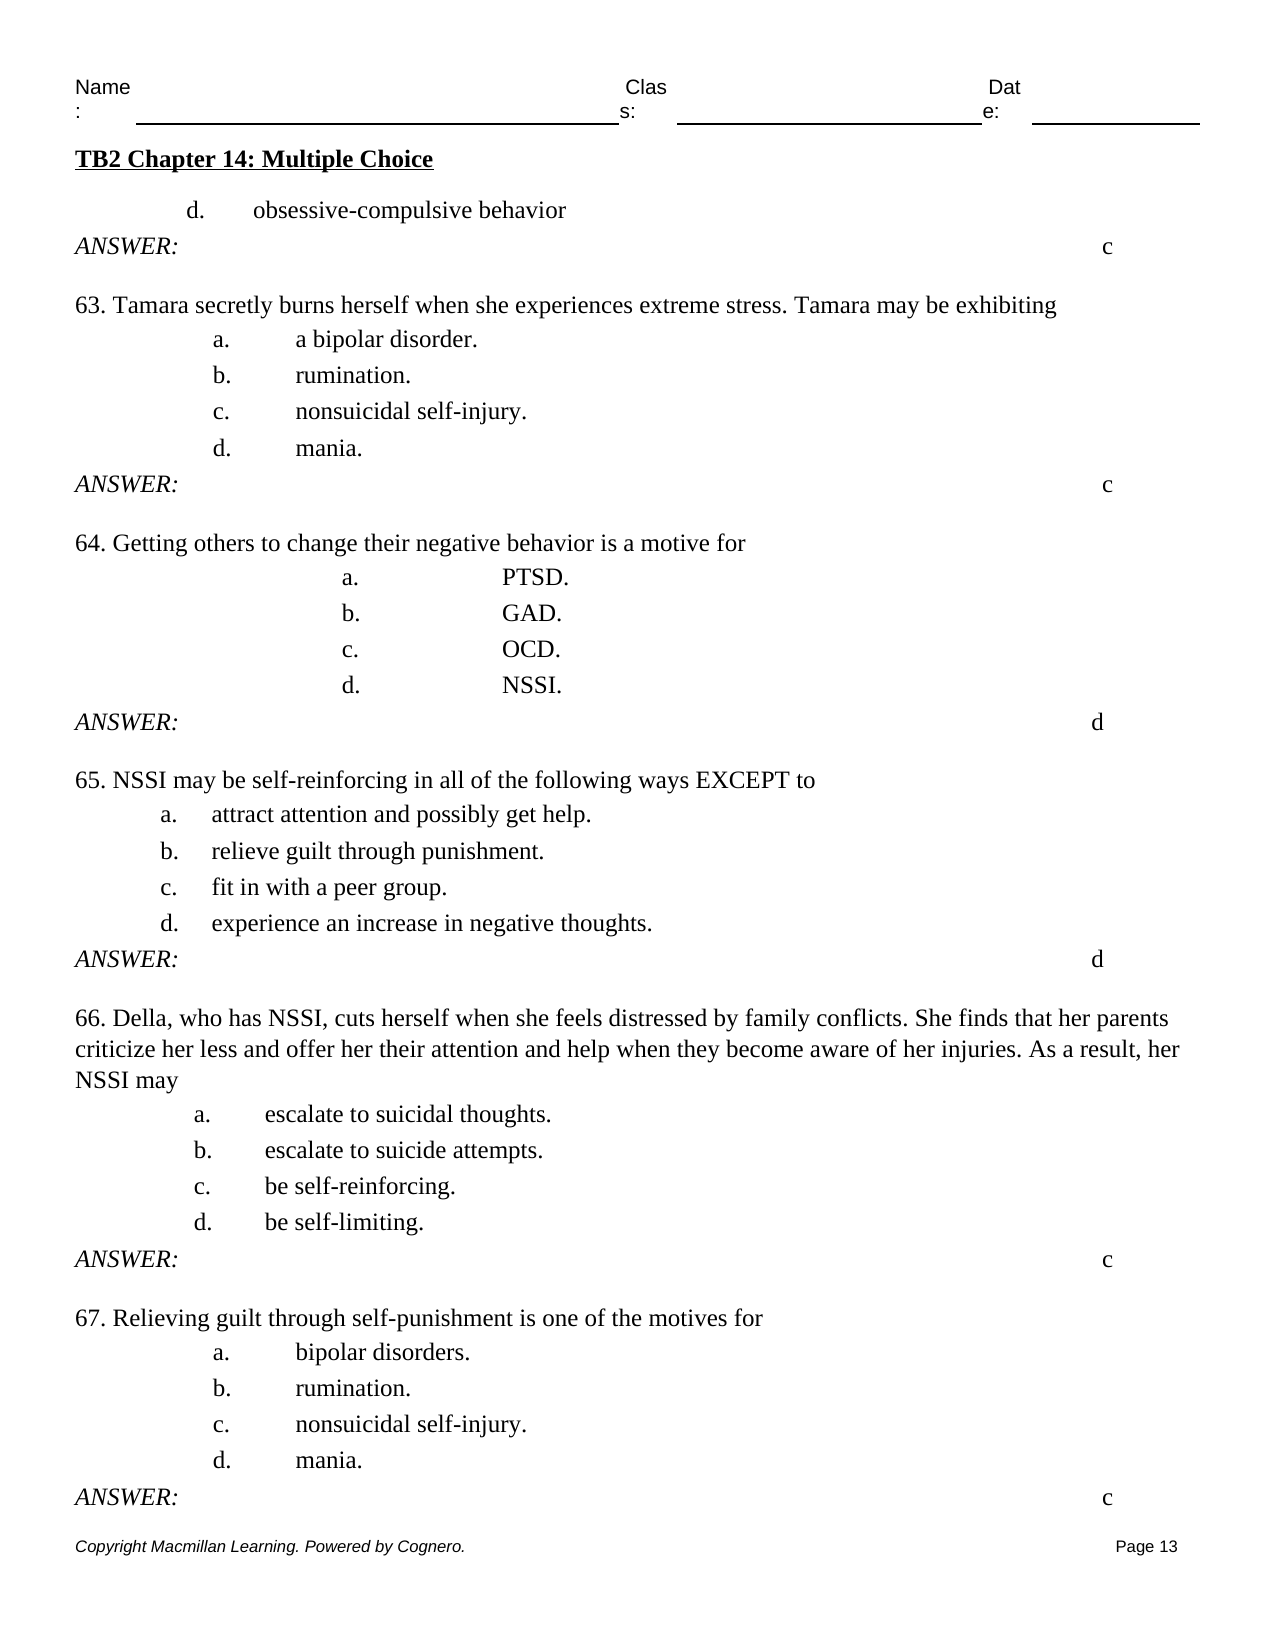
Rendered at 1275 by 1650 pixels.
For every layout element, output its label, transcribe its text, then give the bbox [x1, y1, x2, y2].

table_header 67. Relieving guilt through self-punishment is one of the motives for [75, 1303, 1200, 1513]
table_header 63. Tamara secretly burns herself when she experiences extreme stress. Tamara may be exhibiting [75, 290, 1200, 501]
table_header 64. Getting others to change their negative behavior is a motive for [75, 528, 1200, 739]
table_header 66. Della, who has NSSI, cuts herself when she feels distressed by family conflicts. She finds that her parents criticize her less and offer her their attention and help when they become aware of her injuries. As a result, her NSSI may [75, 1004, 1200, 1276]
table_header 65. NSSI may be self-reinforcing in all of the following ways EXCEPT to [75, 766, 1200, 976]
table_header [75, 192, 1200, 263]
